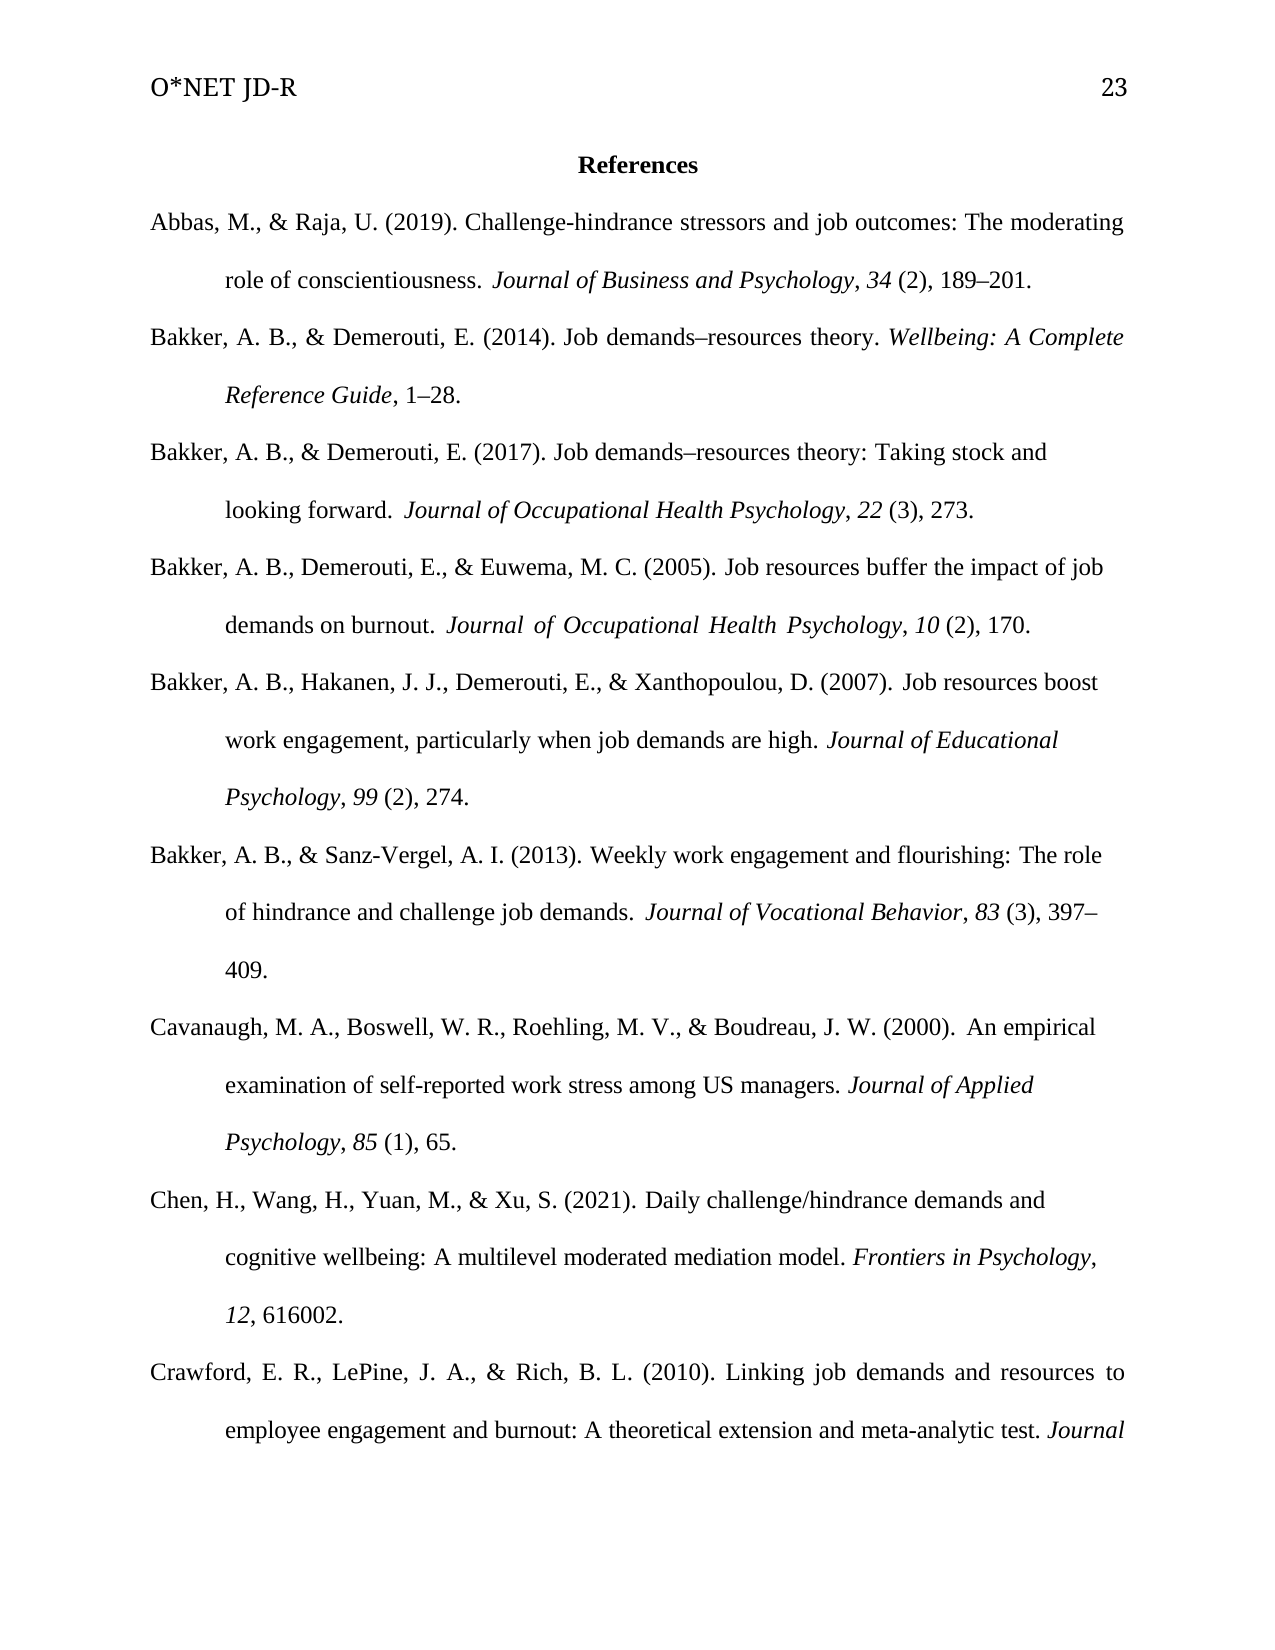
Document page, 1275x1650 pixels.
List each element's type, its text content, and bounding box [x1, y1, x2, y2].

text Bakker, A. B., Hakanen, J. J., Demerouti, E., & Xanthopoulou, D. (2007). Job resources boost work engagement, particularly when job demands are high. Journal of Educational Psychology, 99 (2), 274. [150, 667, 1125, 811]
text Abbas, M., & Raja, U. (2019). Challenge-hindrance stressors and job outcomes: The moderating role of conscientiousness. Journal of Business and Psychology, 34 (2), 189–201. [150, 207, 1125, 294]
text Bakker, A. B., Demerouti, E., & Euwema, M. C. (2005). Job resources buffer the impact of job demands on burnout. Journal of Occupational Health Psychology, 10 (2), 170. [150, 552, 1125, 639]
text Bakker, A. B., & Demerouti, E. (2017). Job demands–resources theory: Taking stock and looking forward. Journal of Occupational Health Psychology, 22 (3), 273. [150, 437, 1125, 524]
subtitle References [151, 150, 1125, 179]
text Bakker, A. B., & Sanz-Vergel, A. I. (2013). Weekly work engagement and flourishing: The role of hindrance and challenge job demands. Journal of Vocational Behavior, 83 (3), 397–409. [150, 840, 1125, 984]
text Chen, H., Wang, H., Yuan, M., & Xu, S. (2021). Daily challenge/hindrance demands and cognitive wellbeing: A multilevel moderated mediation model. Frontiers in Psychology, 12, 616002. [150, 1185, 1125, 1329]
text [150, 1357, 1125, 1444]
text Bakker, A. B., & Demerouti, E. (2014). Job demands–resources theory. Wellbeing: A Complete Reference Guide, 1–28. [150, 322, 1125, 409]
text Cavanaugh, M. A., Boswell, W. R., Roehling, M. V., & Boudreau, J. W. (2000). An empirical examination of self-reported work stress among US managers. Journal of Applied Psychology, 85 (1), 65. [150, 1012, 1125, 1156]
